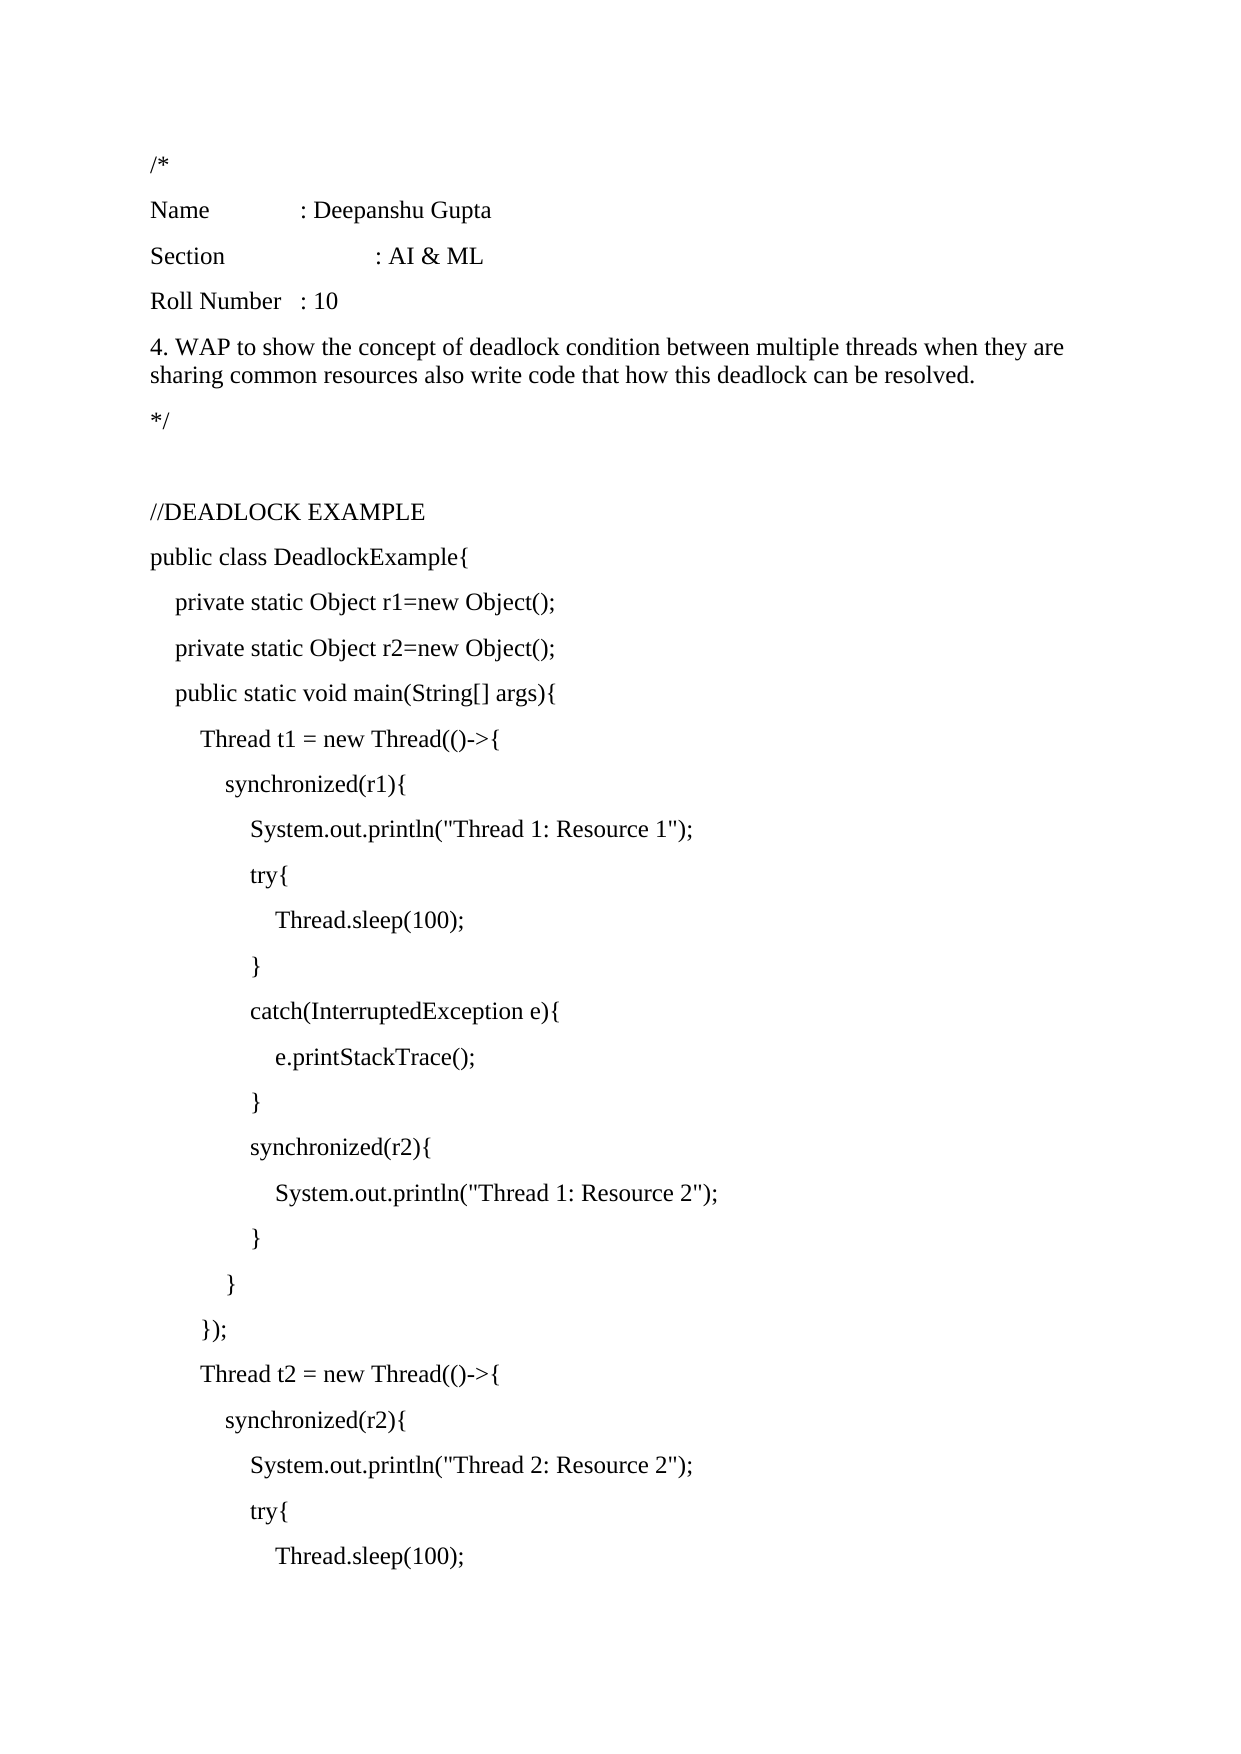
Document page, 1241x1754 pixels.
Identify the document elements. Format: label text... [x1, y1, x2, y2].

text Thread t2 = new Thread(()->{ [150, 1359, 1090, 1388]
text } [150, 1223, 1090, 1252]
text //DEADLOCK EXAMPLE [150, 497, 1090, 525]
text Thread.sleep(100); [150, 1541, 1090, 1570]
text Thread t1 = new Thread(()->{ [150, 724, 1090, 752]
text System.out.println("Thread 1: Resource 1"); [150, 814, 1090, 843]
text Thread.sleep(100); [150, 905, 1090, 934]
text } [150, 1269, 1090, 1297]
text } [150, 951, 1090, 979]
text try{ [150, 860, 1090, 889]
text private static Object r1=new Object(); [150, 587, 1090, 616]
text } [150, 1087, 1090, 1116]
text synchronized(r2){ [150, 1405, 1090, 1434]
text synchronized(r2){ [150, 1132, 1090, 1161]
text try{ [150, 1496, 1090, 1524]
text private static Object r2=new Object(); [150, 633, 1090, 662]
text Name : Deepanshu Gupta [150, 195, 1090, 224]
text public class DeadlockExample{ [150, 542, 1090, 571]
text public static void main(String[] args){ [150, 678, 1090, 707]
text Section : AI & ML [150, 241, 1090, 269]
text synchronized(r1){ [150, 769, 1090, 798]
text }); [150, 1314, 1090, 1343]
text e.printStackTrace(); [150, 1042, 1090, 1070]
text catch(InterruptedException e){ [150, 996, 1090, 1025]
text */ [150, 406, 1090, 434]
text System.out.println("Thread 2: Resource 2"); [150, 1450, 1090, 1479]
text System.out.println("Thread 1: Resource 2"); [150, 1178, 1090, 1207]
text /* [150, 150, 1090, 179]
text Roll Number : 10 [150, 286, 1090, 315]
text 4. WAP to show the concept of deadlock condition between multiple threads when they are sharing common resources also write code that how this deadlock can be resolved. [150, 332, 1090, 389]
